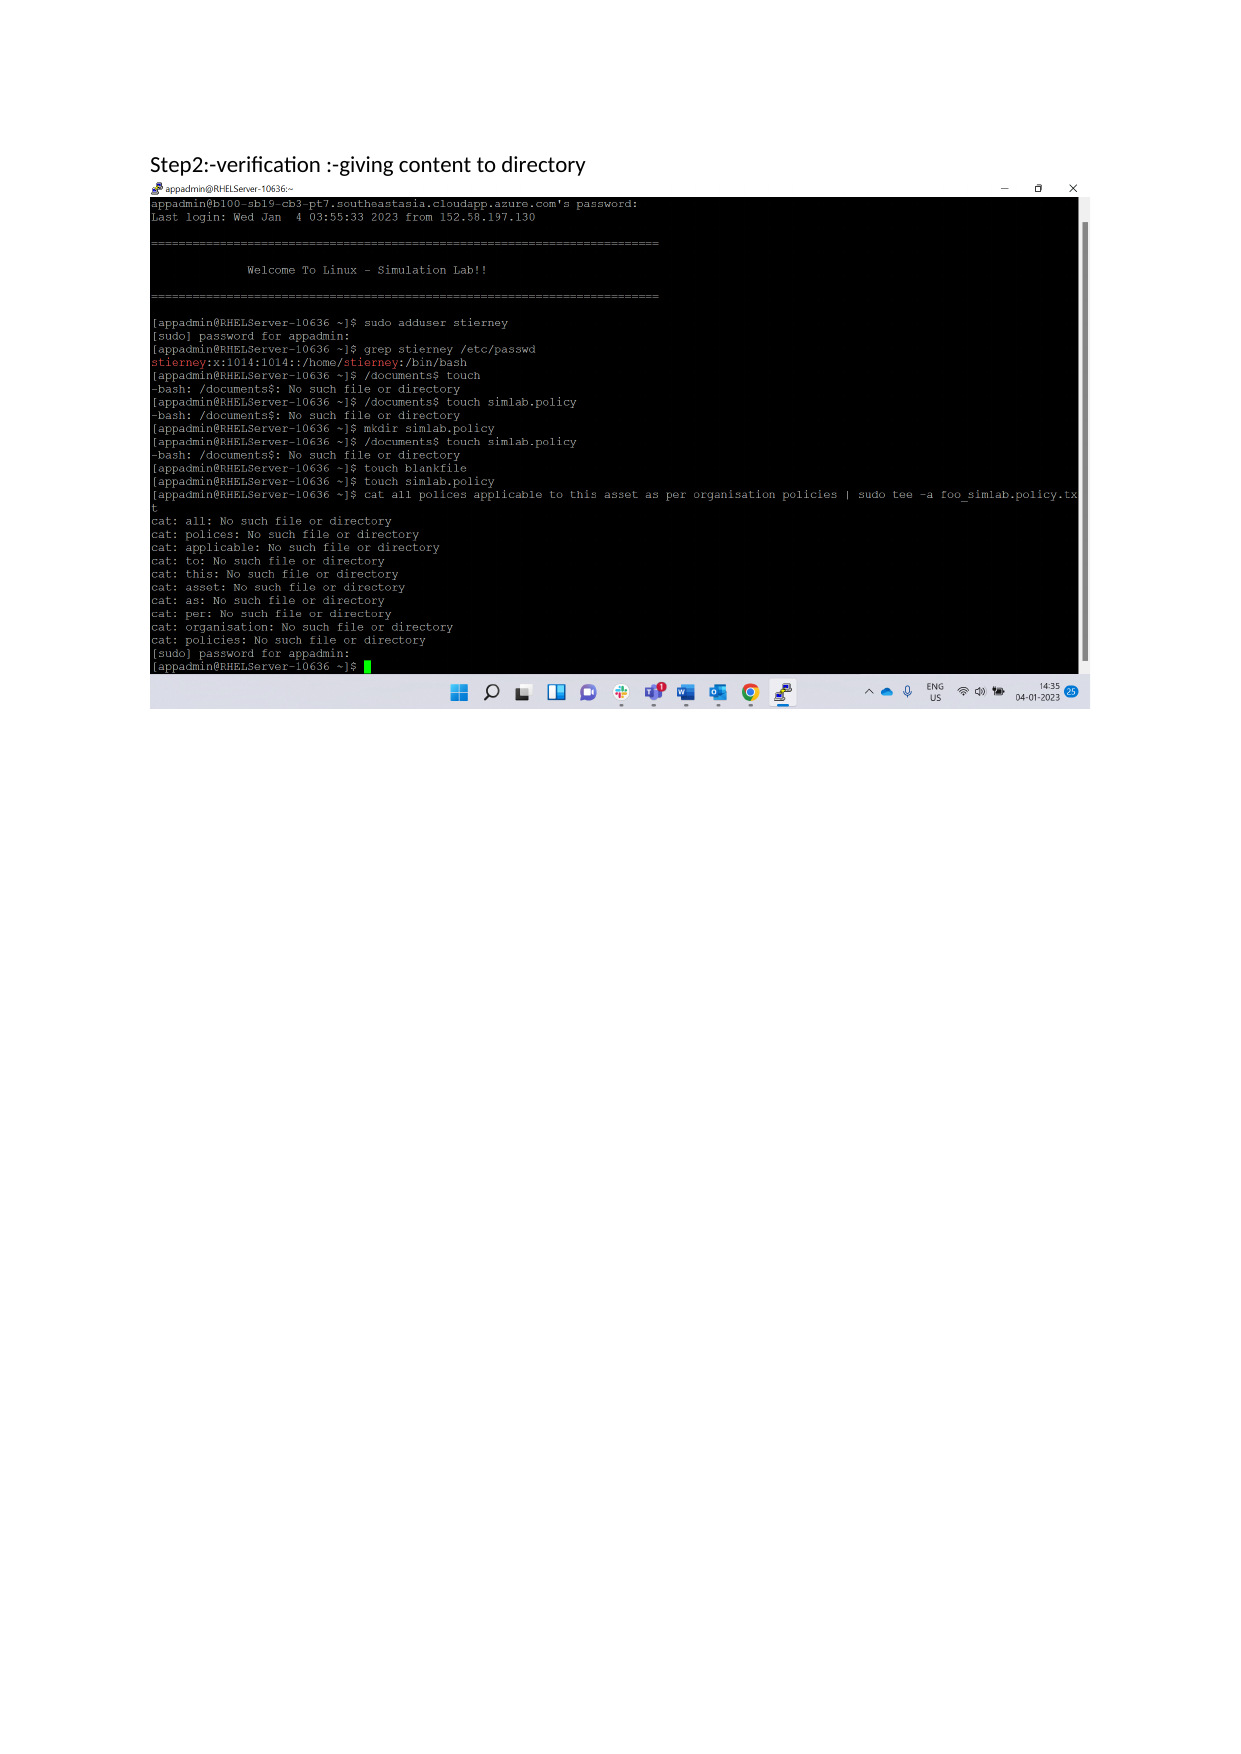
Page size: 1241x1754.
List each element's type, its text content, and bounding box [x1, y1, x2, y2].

text Step2:-verification :-giving content to directory [150, 150, 1090, 180]
picture [150, 180, 1091, 709]
